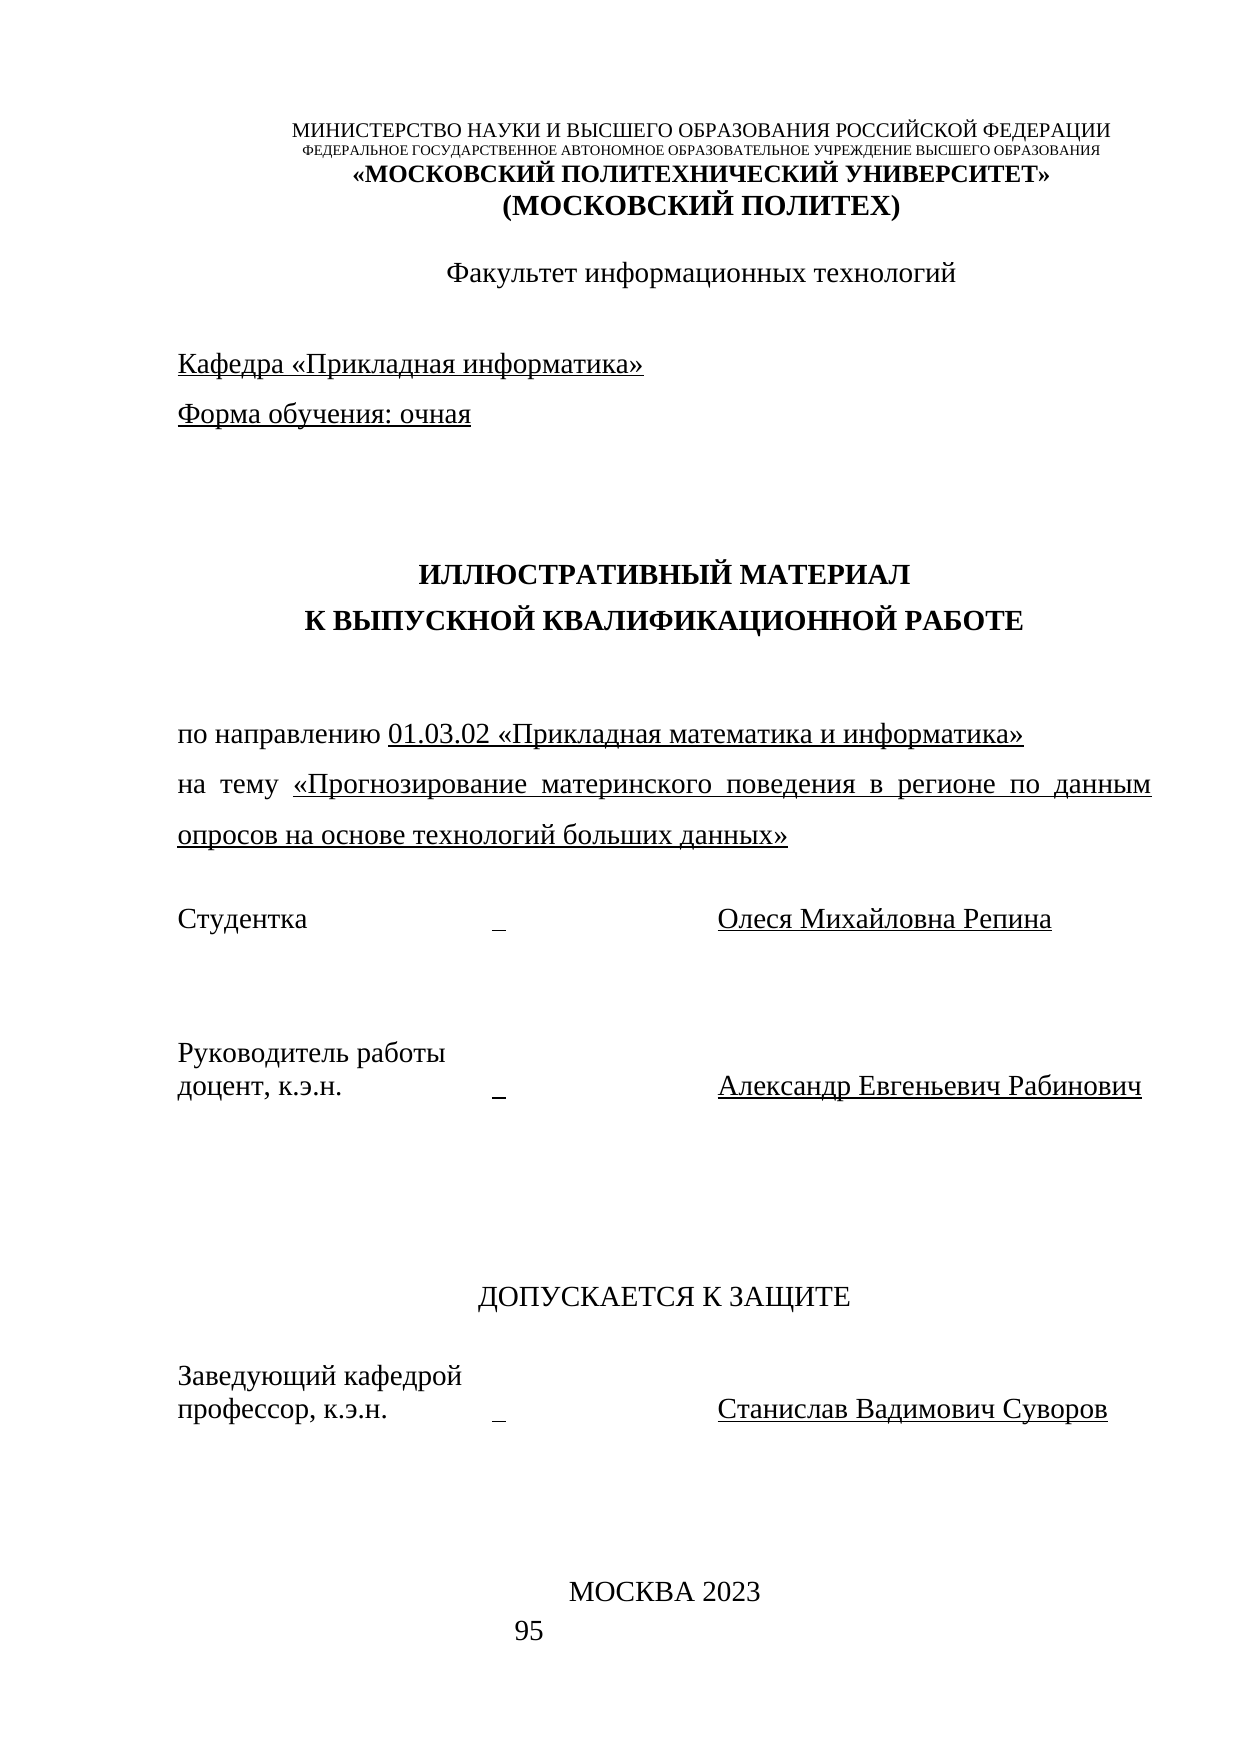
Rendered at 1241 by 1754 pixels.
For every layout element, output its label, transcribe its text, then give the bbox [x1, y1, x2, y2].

text доцент, к.э.н. Александр Евгеньевич Рабинович [177, 1068, 1152, 1102]
text МОСКВА 2023 [177, 1574, 1152, 1607]
table_header МИНИСТЕРСТВО НАУКИ И ВЫСШЕГО ОБРАЗОВАНИЯ РОССИЙСКОЙ ФЕДЕРАЦИИ [166, 118, 1163, 142]
text ДОПУСКАЕТСЯ К ЗАЩИТЕ [177, 1279, 1152, 1313]
text Студентка Олеся Михайловна Репина [177, 901, 1152, 934]
text К ВЫПУСКНОЙ КВАЛИФИКАЦИОННОЙ РАБОТЕ [177, 603, 1152, 637]
table_cell Факультет информационных технологий [166, 255, 1163, 288]
text профессор, к.э.н. Станислав Вадимович Суворов [177, 1392, 1152, 1425]
text Заведующий кафедрой [177, 1358, 1152, 1392]
text по направлению 01.03.02 «Прикладная математика и информатика» [177, 716, 1152, 750]
table_cell (МОСКОВСКИЙ ПОЛИТЕХ) [166, 188, 1163, 255]
table_cell ФЕДЕРАЛЬНОЕ ГОСУДАРСТВЕННОЕ АВТОНОМНОЕ ОБРАЗОВАТЕЛЬНОЕ УЧРЕЖДЕНИЕ ВЫСШЕГО ОБРАЗОВАНИЯ [166, 142, 1163, 159]
text Форма обучения: очная [177, 396, 1152, 430]
text ИЛЛЮСТРАТИВНЫЙ МАТЕРИАЛ [177, 557, 1152, 591]
text Руководитель работы [177, 1035, 1152, 1068]
text на тему «Прогнозирование материнского поведения в регионе по данным опросов на основе технологий больших данных» [177, 767, 1152, 851]
text Кафедра «Прикладная информатика» [177, 346, 1152, 379]
table_cell «МОСКОВСКИЙ ПОЛИТЕХНИЧЕСКИЙ УНИВЕРСИТЕТ» [166, 159, 1163, 188]
